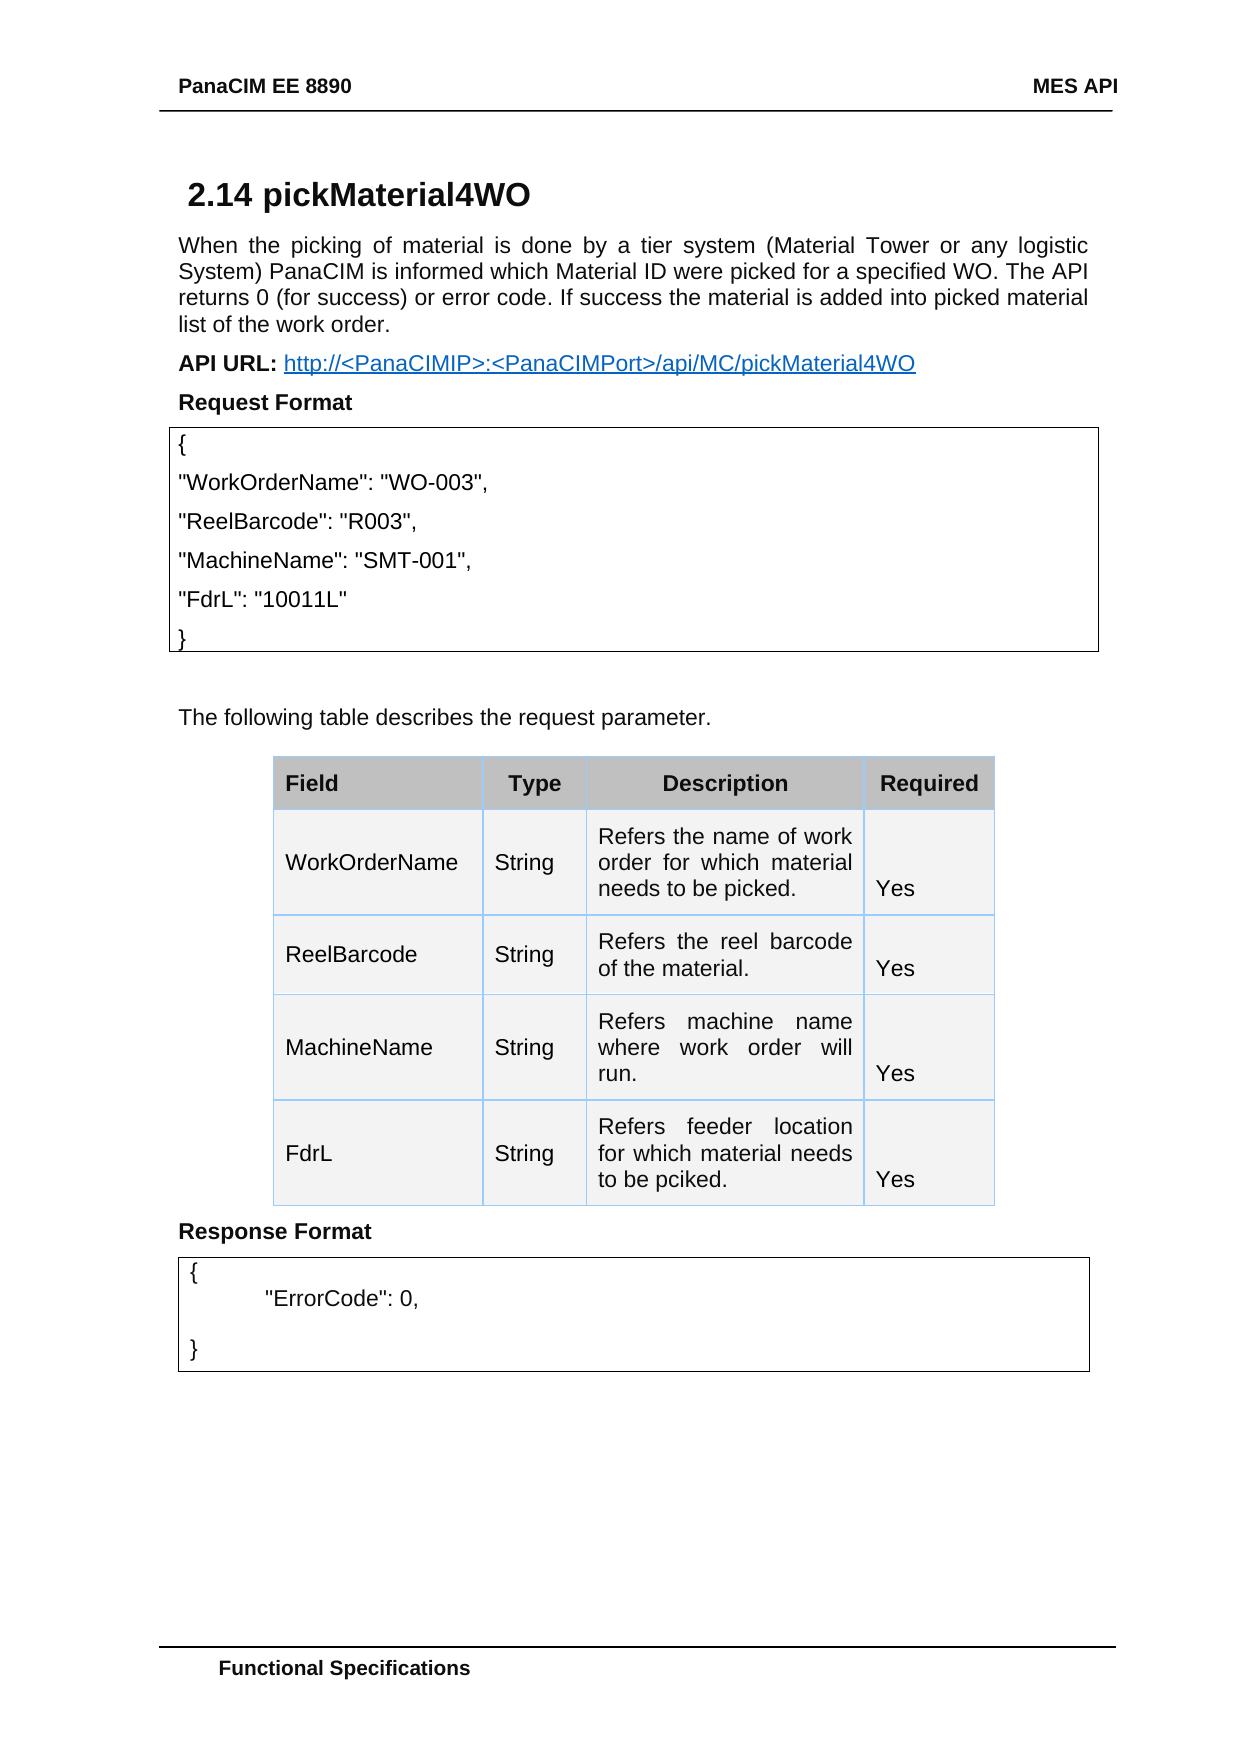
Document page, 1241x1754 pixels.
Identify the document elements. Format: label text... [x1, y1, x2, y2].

table_cell ReelBarcode [274, 916, 482, 993]
table_header Description [587, 757, 863, 809]
text When the picking of material is done by a tier system (Material Tower or any logistic System) PanaCIM is informed which Material ID were picked for a specified WO. The API returns 0 (for success) or error code. If success the material is added into picked material list of the work order. [178, 232, 1090, 337]
text "ReelBarcode": "R003", [170, 505, 1098, 534]
table_cell Yes [865, 810, 994, 914]
table_header Type [484, 757, 586, 809]
text The following table describes the request parameter. [178, 703, 1090, 730]
table_cell Refers machine name where work order will run. [587, 995, 863, 1099]
table_header Required [865, 757, 994, 809]
table_cell MachineName [274, 995, 482, 1099]
table_cell WorkOrderName [274, 810, 482, 914]
table_cell Yes [865, 995, 994, 1099]
text } [170, 622, 1098, 651]
text "FdrL": "10011L" [170, 583, 1098, 612]
table_cell Refers the reel barcode of the material. [587, 916, 863, 993]
text { [170, 428, 1098, 457]
table_cell String [484, 1101, 586, 1205]
text Request Format [178, 388, 1090, 415]
table_cell Refers the name of work order for which material needs to be picked. [587, 810, 863, 914]
table_cell Yes [865, 916, 994, 993]
table_header Field [274, 757, 482, 809]
text "WorkOrderName": "WO-003", [170, 466, 1098, 496]
table_header { "ErrorCode": 0, } [179, 1258, 1089, 1371]
table_cell FdrL [274, 1101, 482, 1205]
table_cell String [484, 995, 586, 1099]
table_cell Refers feeder location for which material needs to be pciked. [587, 1101, 863, 1205]
table_cell Yes [865, 1101, 994, 1205]
table_cell String [484, 916, 586, 993]
text Response Format [178, 1002, 1090, 1245]
subtitle pickMaterial4WO [187, 175, 1090, 213]
table_cell String [484, 810, 586, 914]
text "MachineName": "SMT-001", [170, 544, 1098, 573]
text API URL: http://<PanaCIMIP>:<PanaCIMPort>/api/MC/pickMaterial4WO [178, 349, 1090, 376]
